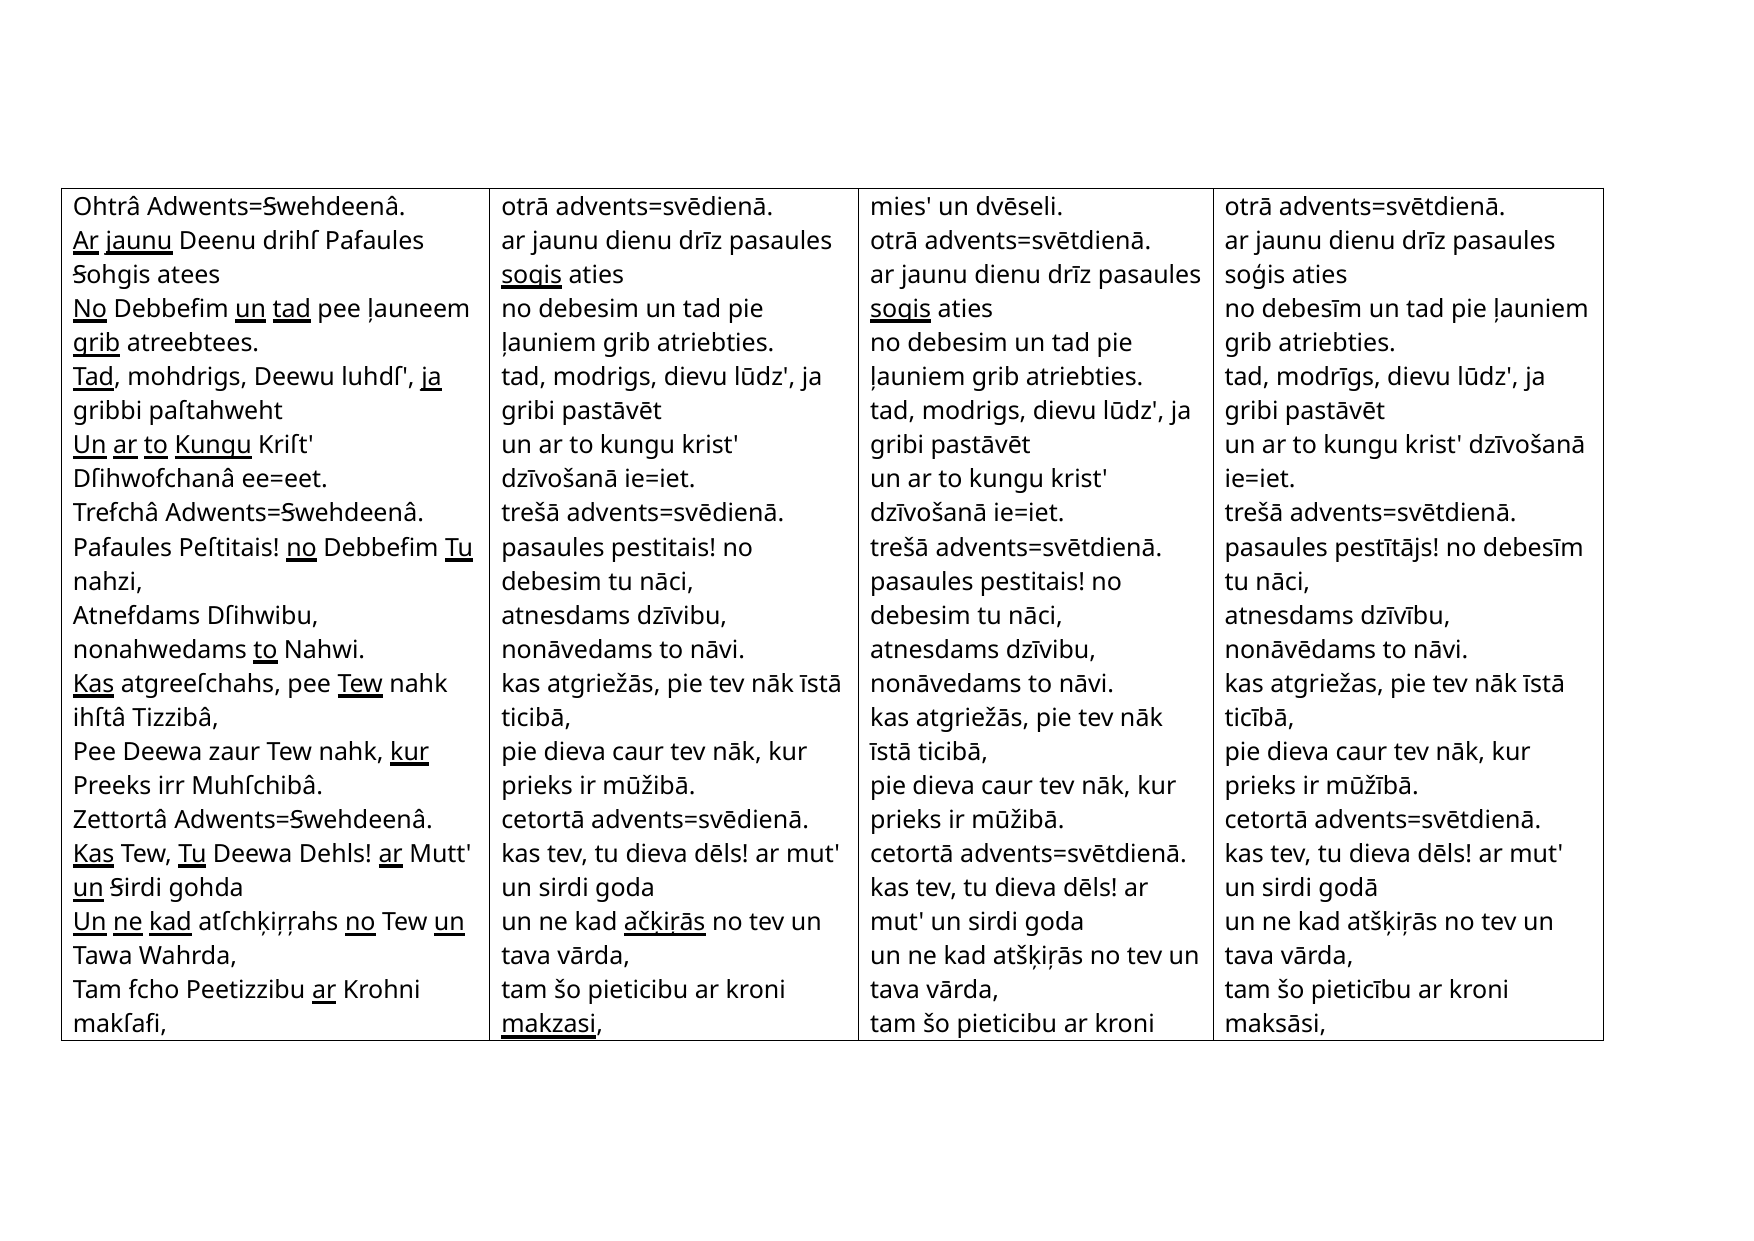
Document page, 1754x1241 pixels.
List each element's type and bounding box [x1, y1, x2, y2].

table_cell [859, 189, 1213, 1040]
table_cell [490, 189, 858, 1040]
table_cell [1214, 189, 1603, 1040]
table_cell [62, 189, 489, 1040]
